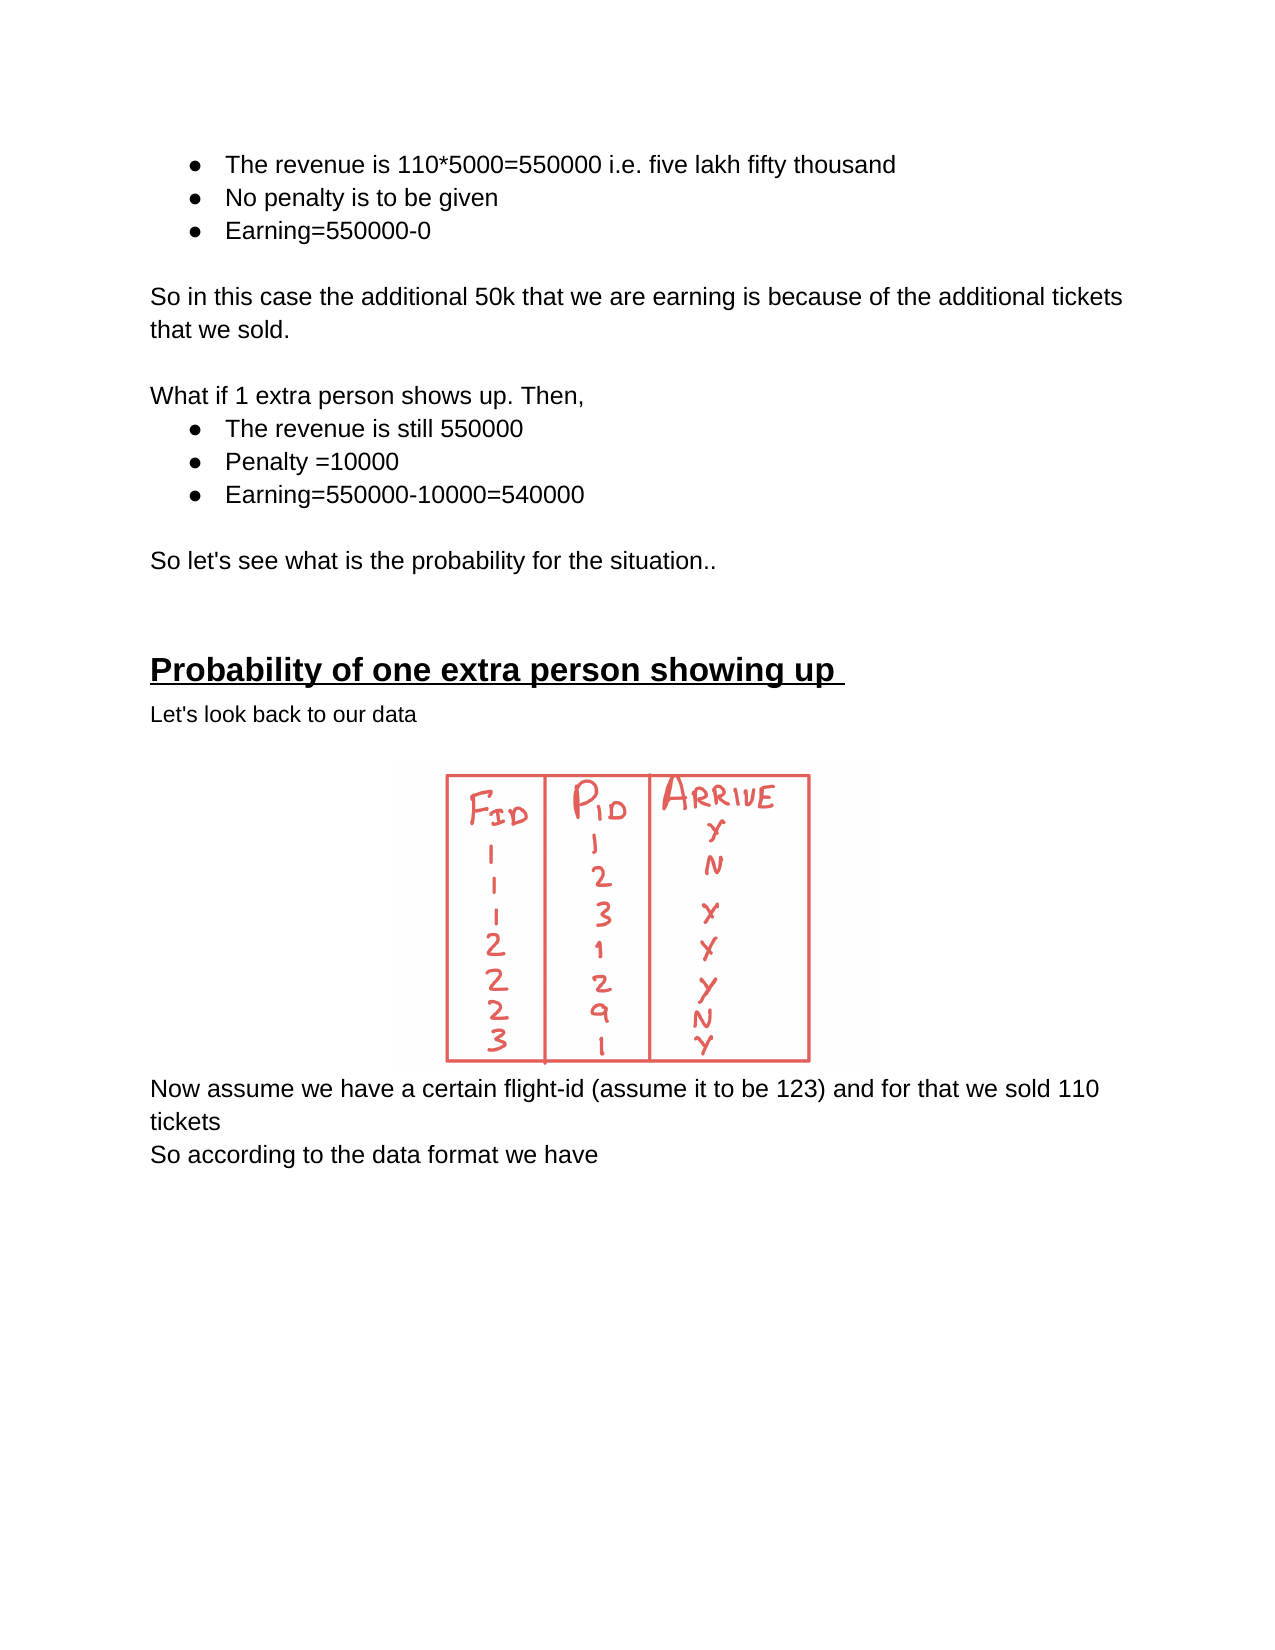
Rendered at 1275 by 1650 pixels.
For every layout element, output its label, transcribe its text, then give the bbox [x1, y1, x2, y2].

list The revenue is 110*5000=550000 i.e. five lakh fifty thousand [187, 150, 1125, 179]
text Now assume we have a certain flight-id (assume it to be 123) and for that we sold 110 tickets [150, 1074, 1125, 1136]
text Let's look back to our data [150, 701, 1125, 727]
text So according to the data format we have [150, 1140, 1125, 1169]
subtitle Probability of one extra person showing up [150, 650, 1125, 688]
text So let's see what is the probability for the situation.. [150, 546, 1125, 575]
picture [393, 761, 882, 1071]
list The revenue is still 550000 [187, 414, 1125, 443]
list Earning=550000-10000=540000 [187, 480, 1125, 509]
list No penalty is to be given [187, 183, 1125, 212]
text So in this case the additional 50k that we are earning is because of the additional tickets that we sold. [150, 282, 1125, 344]
text What if 1 extra person shows up. Then, [150, 381, 1125, 410]
list Penalty =10000 [187, 447, 1125, 476]
list Earning=550000-0 [187, 216, 1125, 245]
